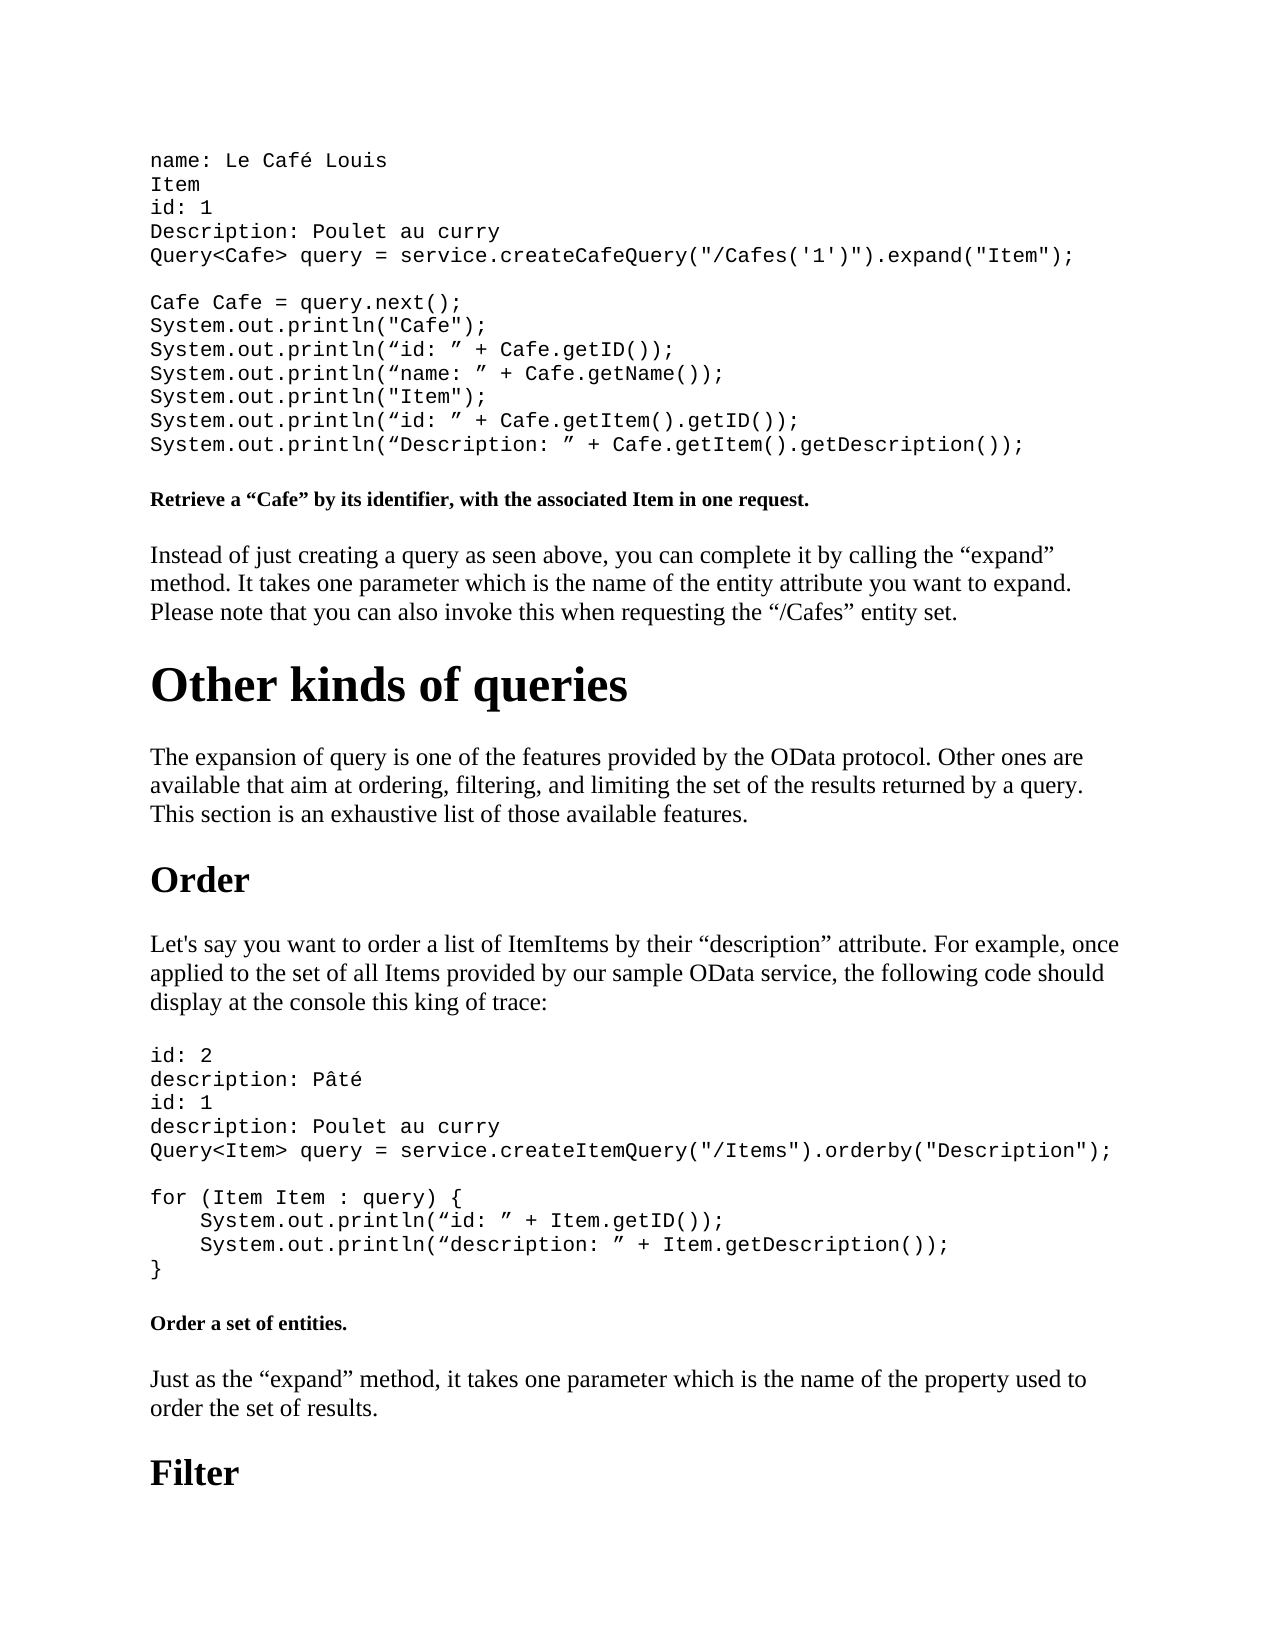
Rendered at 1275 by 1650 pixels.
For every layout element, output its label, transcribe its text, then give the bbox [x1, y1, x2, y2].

text System.out.println(“Description: ” + Cafe.getItem().getDescription()); [150, 434, 1125, 457]
text id: 1 [150, 197, 1125, 221]
text System.out.println(“id: ” + Cafe.getItem().getID()); [150, 410, 1125, 434]
text description: Poulet au curry [150, 1116, 1125, 1139]
text Item [150, 174, 1125, 197]
text Query<Item> query = service.createItemQuery("/Items").orderby("Description"); [150, 1139, 1125, 1163]
text Order [150, 857, 1125, 900]
text System.out.println("Item"); [150, 386, 1125, 410]
text id: 2 [150, 1045, 1125, 1069]
text System.out.println("Cafe"); [150, 316, 1125, 339]
text Order a set of entities. [150, 1311, 1125, 1335]
text Cafe Cafe = query.next(); [150, 292, 1125, 316]
text Description: Poulet au curry [150, 221, 1125, 244]
text name: Le Café Louis [150, 150, 1125, 174]
text Filter [150, 1451, 1125, 1494]
text id: 1 [150, 1092, 1125, 1116]
text Just as the “expand” method, it takes one parameter which is the name of the property used to order the set of results. [150, 1364, 1125, 1421]
text System.out.println(“name: ” + Cafe.getName()); [150, 363, 1125, 386]
text Instead of just creating a query as seen above, you can complete it by calling the “expand” method. It takes one parameter which is the name of the entity attribute you want to expand. Please note that you can also invoke this when requesting the “/Cafes” entity set. [150, 540, 1125, 626]
text System.out.println(“id: ” + Cafe.getID()); [150, 339, 1125, 363]
text System.out.println(“description: ” + Item.getDescription()); [150, 1234, 1125, 1258]
text description: Pâté [150, 1069, 1125, 1092]
text Let's say you want to order a list of ItemItems by their “description” attribute. For example, once applied to the set of all Items provided by our sample OData service, the following code should display at the console this king of trace: [150, 929, 1125, 1016]
text Query<Cafe> query = service.createCafeQuery("/Cafes('1')").expand("Item"); [150, 244, 1125, 268]
text Other kinds of queries [150, 655, 1125, 713]
text for (Item Item : query) { [150, 1187, 1125, 1211]
text System.out.println(“id: ” + Item.getID()); [150, 1211, 1125, 1234]
text } [150, 1258, 1125, 1281]
text The expansion of query is one of the features provided by the OData protocol. Other ones are available that aim at ordering, filtering, and limiting the set of the results returned by a query. This section is an exhaustive list of those available features. [150, 742, 1125, 828]
text Retrieve a “Cafe” by its identifier, with the associated Item in one request. [150, 487, 1125, 511]
